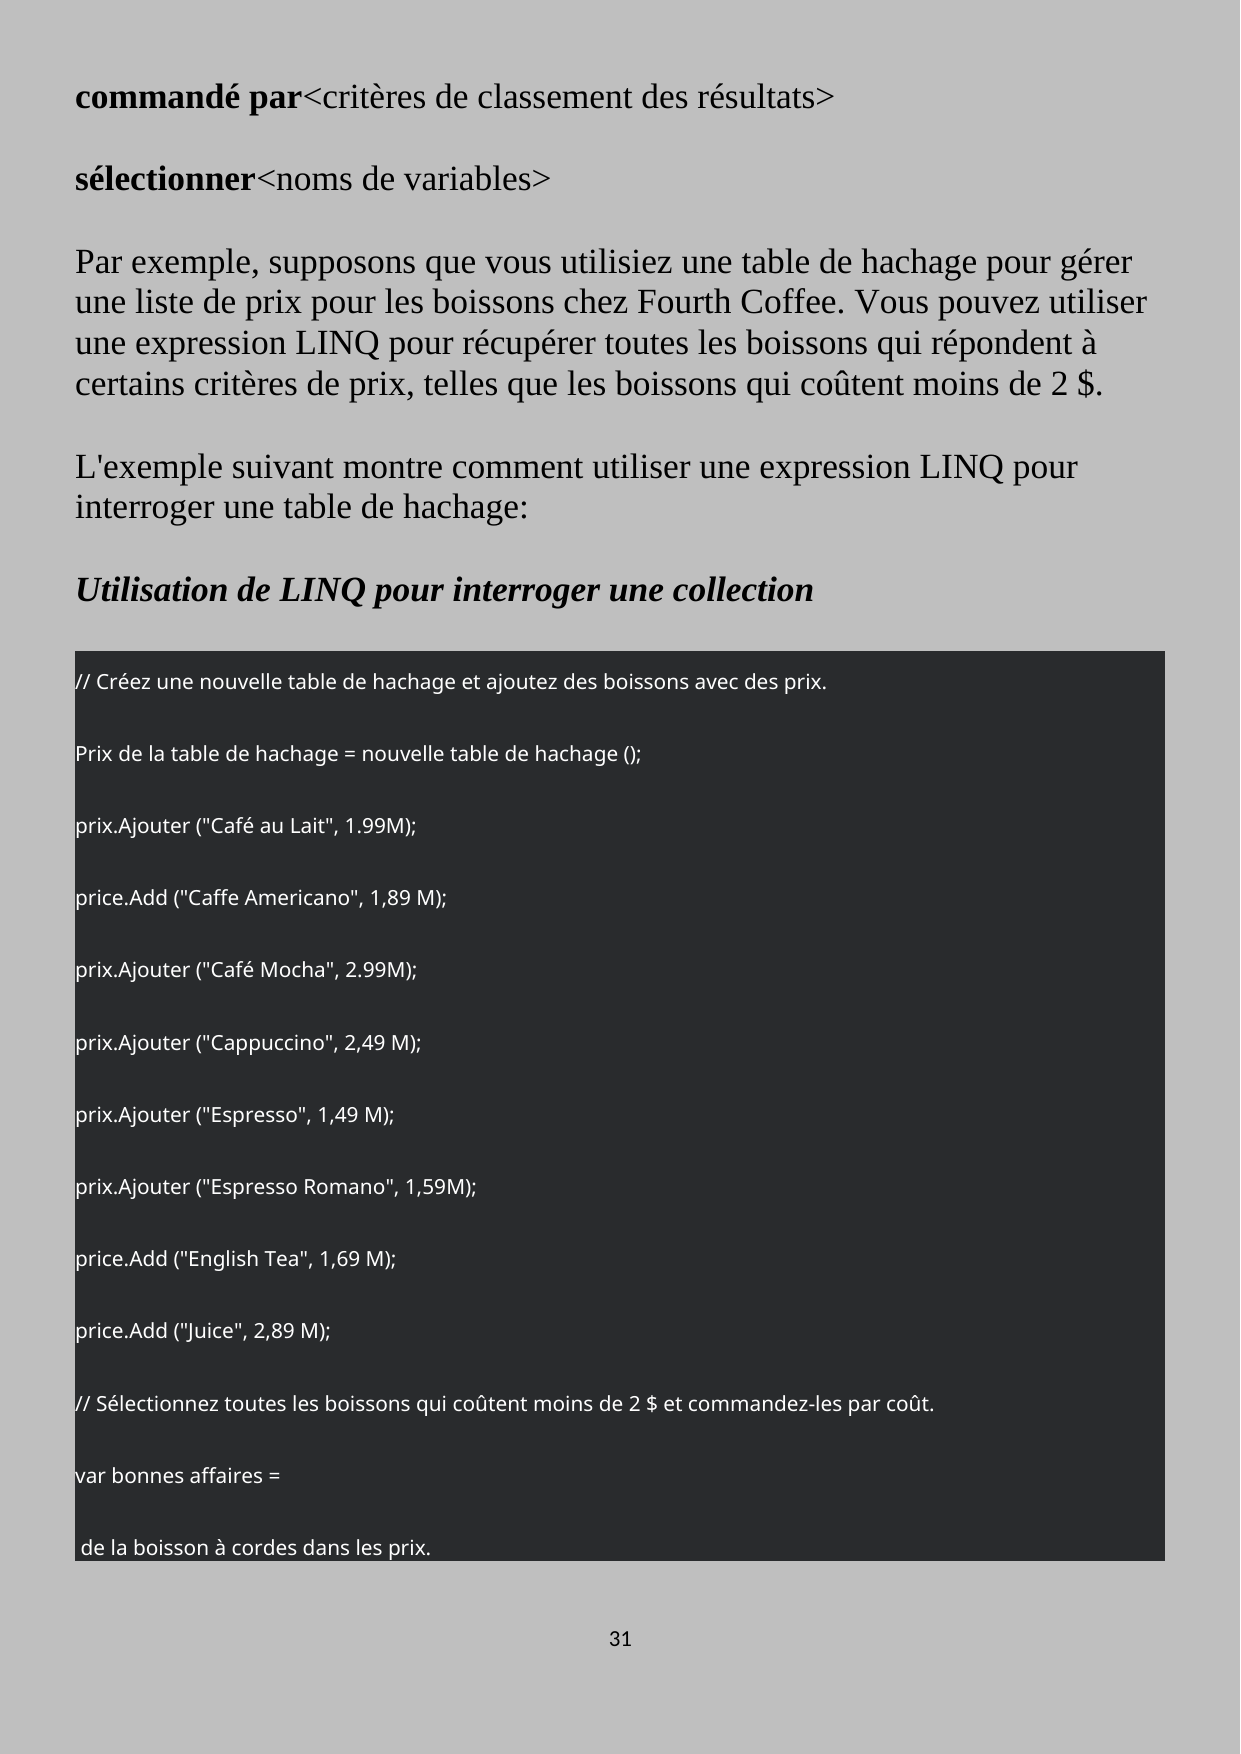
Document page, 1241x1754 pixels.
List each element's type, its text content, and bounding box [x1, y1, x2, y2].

text // Créez une nouvelle table de hachage et ajoutez des boissons avec des prix. [75, 651, 1165, 695]
text prix.Ajouter ("Espresso", 1,49 M); [75, 1084, 1165, 1128]
text prix.Ajouter ("Café au Lait", 1.99M); [75, 795, 1165, 839]
text price.Add ("English Tea", 1,69 M); [75, 1228, 1165, 1273]
text prix.Ajouter ("Café Mocha", 2.99M); [75, 939, 1165, 984]
text price.Add ("Caffe Americano", 1,89 M); [75, 867, 1165, 912]
text Par exemple, supposons que vous utilisiez une table de hachage pour gérer une liste de prix pour les boissons chez Fourth Coffee. Vous pouvez utiliser une expression LINQ pour récupérer toutes les boissons qui répondent à certains critères de prix, telles que les boissons qui coûtent moins de 2 $. [75, 240, 1165, 403]
text L'exemple suivant montre comment utiliser une expression LINQ pour interroger une table de hachage: [75, 445, 1165, 527]
text prix.Ajouter ("Cappuccino", 2,49 M); [75, 1012, 1165, 1056]
text sélectionner<noms de variables> [75, 157, 1165, 198]
text commandé par<critères de classement des résultats> [75, 75, 1165, 116]
text var bonnes affaires = [75, 1445, 1165, 1489]
text de la boisson à cordes dans les prix. [75, 1517, 1165, 1561]
text prix.Ajouter ("Espresso Romano", 1,59M); [75, 1156, 1165, 1201]
text price.Add ("Juice", 2,89 M); [75, 1301, 1165, 1345]
text Utilisation de LINQ pour interroger une collection [75, 568, 1165, 609]
text Prix ​​de la table de hachage = nouvelle table de hachage (); [75, 723, 1165, 767]
text // Sélectionnez toutes les boissons qui coûtent moins de 2 $ et commandez-les par coût. [75, 1373, 1165, 1417]
